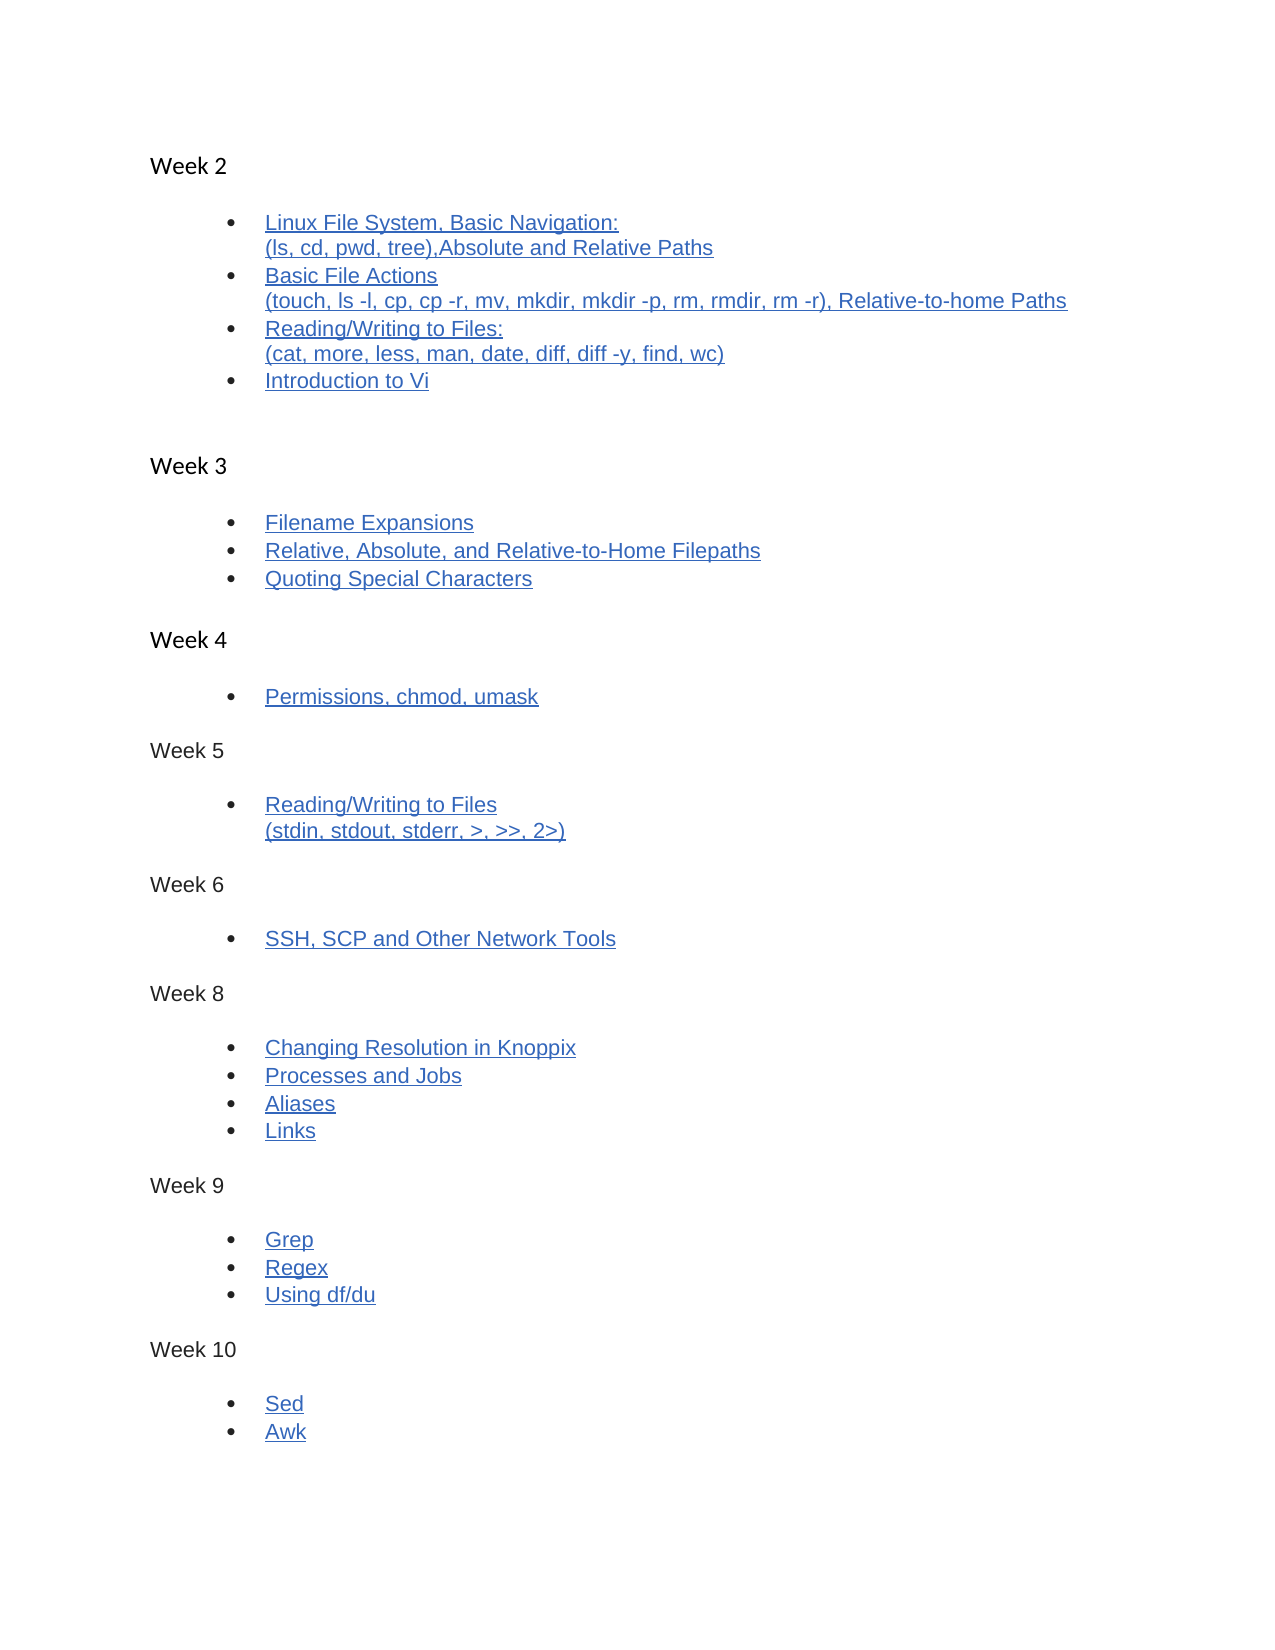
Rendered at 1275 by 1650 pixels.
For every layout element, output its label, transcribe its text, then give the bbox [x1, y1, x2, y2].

text Week 10 [150, 1337, 1125, 1362]
list Aliases [227, 1090, 1125, 1116]
text Week 6 [150, 872, 1125, 897]
list Regex [227, 1254, 1125, 1280]
list Reading/Writing to Files (stdin, stdout, stderr, >, >>, 2>) [227, 792, 1125, 843]
list Processes and Jobs [227, 1063, 1125, 1088]
list Awk [227, 1419, 1125, 1444]
list Links [227, 1118, 1125, 1143]
list Relative, Absolute, and Relative-to-Home Filepaths [227, 538, 1125, 563]
list Permissions, chmod, umask [227, 683, 1125, 709]
list Sed [227, 1391, 1125, 1416]
list Using df/du [227, 1282, 1125, 1307]
text Week 5 [150, 738, 1125, 763]
text Week 9 [150, 1172, 1125, 1198]
list Basic File Actions (touch, ls -l, cp, cp -r, mv, mkdir, mkdir -p, rm, rmdir, rm -r), Relative-to-home Paths [227, 263, 1125, 313]
list Changing Resolution in Knoppix [227, 1035, 1125, 1060]
text Week 8 [150, 981, 1125, 1006]
list Quoting Special Characters [227, 566, 1125, 591]
list Filename Expansions [227, 510, 1125, 535]
text Week 3 [150, 451, 1125, 481]
list Reading/Writing to Files: (cat, more, less, man, date, diff, diff -y, find, wc) [227, 316, 1125, 366]
list Grep [227, 1227, 1125, 1252]
text Week 2 [150, 150, 1125, 181]
text Week 4 [150, 624, 1125, 654]
list Linux File System, Basic Navigation: (ls, cd, pwd, tree),Absolute and Relative Paths [227, 210, 1125, 260]
list SSH, SCP and Other Network Tools [227, 926, 1125, 951]
list Introduction to Vi [227, 368, 1125, 394]
